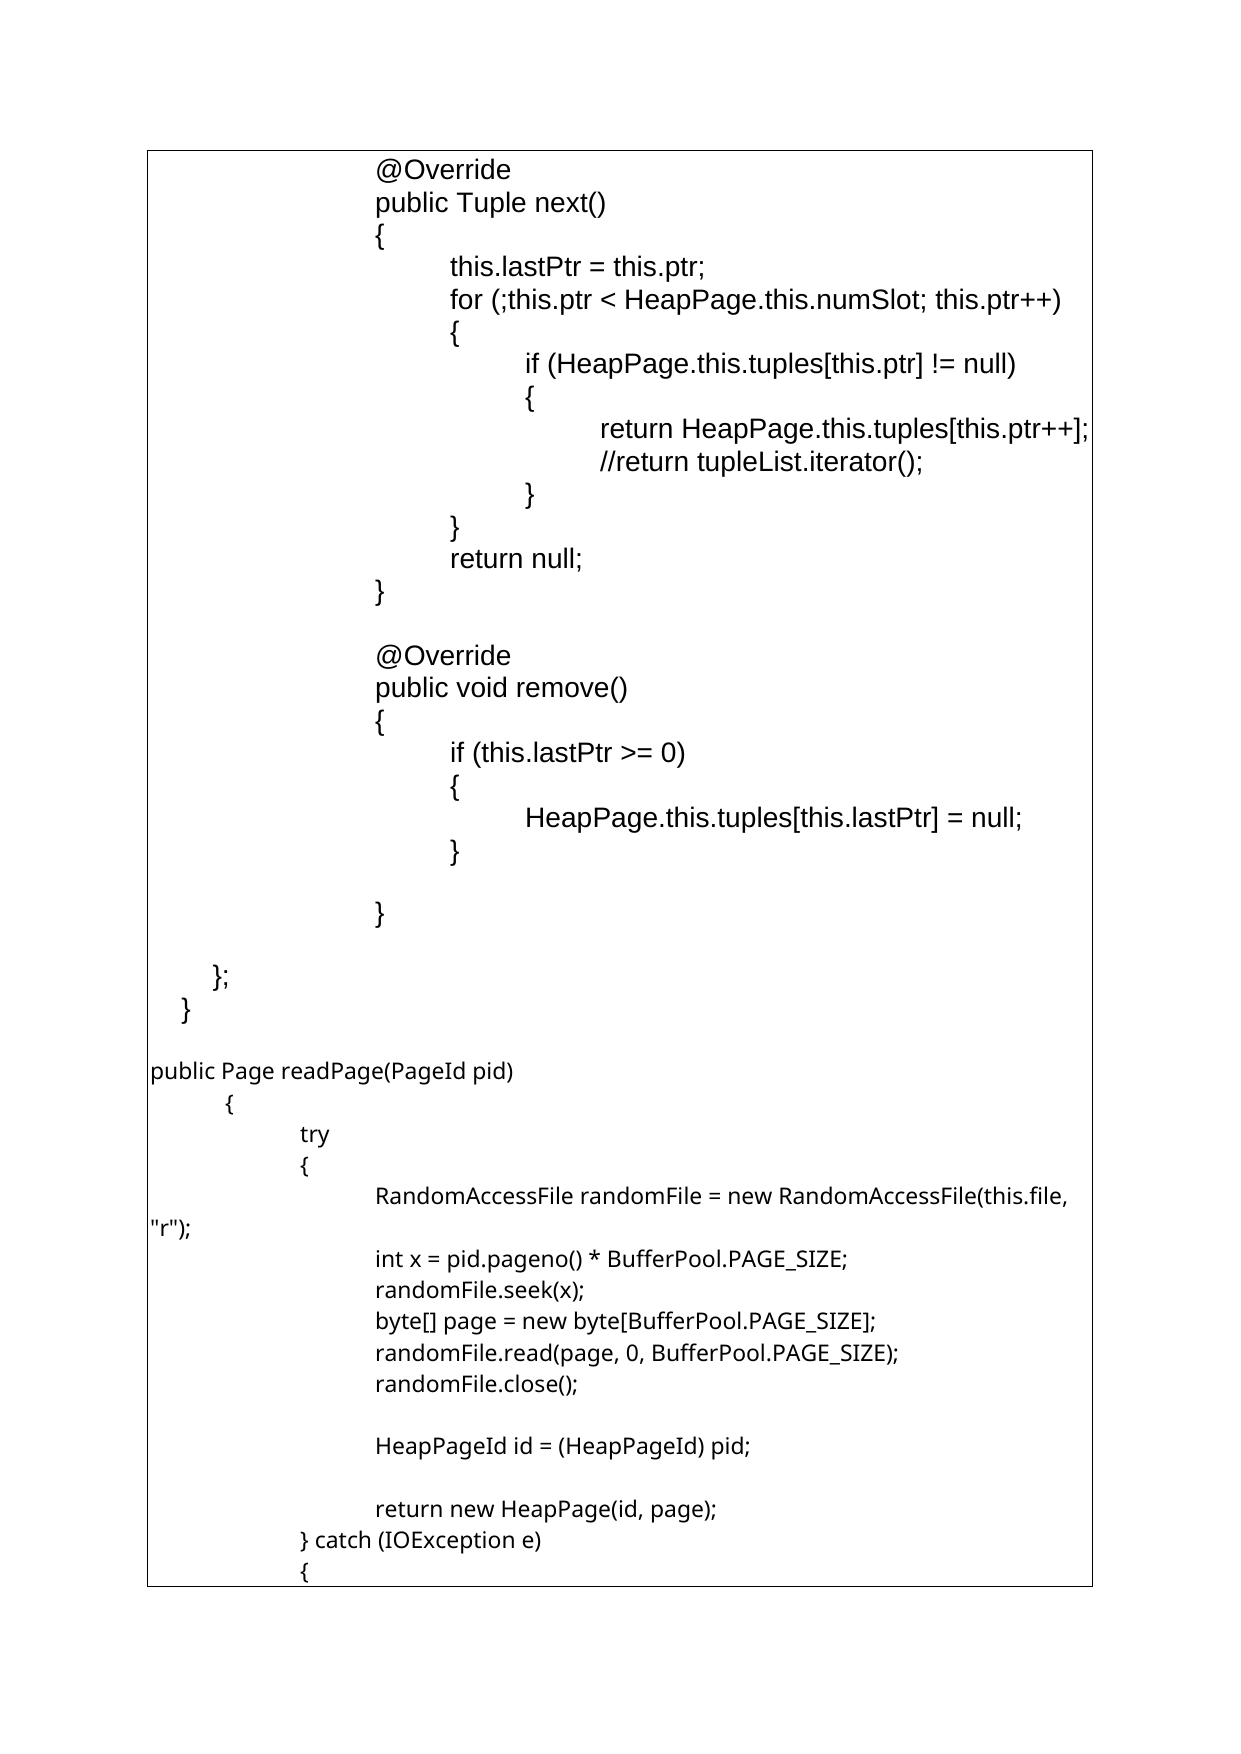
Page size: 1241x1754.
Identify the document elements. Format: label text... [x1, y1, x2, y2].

text { [150, 1149, 1090, 1180]
text } [150, 509, 1090, 542]
text { [150, 1087, 1090, 1118]
text } [150, 833, 1090, 866]
text @Override [150, 639, 1090, 671]
text try [150, 1118, 1090, 1149]
text if (this.lastPtr >= 0) [150, 736, 1090, 769]
text public Page readPage(PageId pid) [150, 1055, 1090, 1087]
text { [150, 704, 1090, 736]
text { [150, 1555, 1090, 1586]
text }; [150, 959, 1090, 992]
text } [150, 574, 1090, 607]
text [150, 283, 1090, 315]
text randomFile.seek(x); [150, 1274, 1090, 1305]
text } [150, 896, 1090, 929]
text randomFile.read(page, 0, BufferPool.PAGE_SIZE); [150, 1337, 1090, 1368]
text RandomAccessFile randomFile = new RandomAccessFile(this.file, "r"); [150, 1180, 1090, 1243]
text { [150, 315, 1090, 347]
text } [150, 992, 1090, 1024]
text HeapPageId id = (HeapPageId) pid; [150, 1430, 1090, 1462]
text randomFile.close(); [150, 1368, 1090, 1399]
text HeapPage.this.tuples[this.lastPtr] = null; [150, 801, 1090, 833]
text { [150, 769, 1090, 801]
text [150, 347, 1090, 380]
text public Tuple next() [150, 186, 1090, 218]
text return null; [150, 542, 1090, 574]
text int x = pid.pageno() * BufferPool.PAGE_SIZE; [150, 1243, 1090, 1274]
text public void remove() [150, 671, 1090, 704]
text return new HeapPage(id, page); [150, 1493, 1090, 1524]
text } [150, 477, 1090, 509]
text //return tupleList.iterator(); [150, 445, 1090, 477]
text return HeapPage.this.tuples[this.ptr++]; [150, 412, 1090, 445]
text byte[] page = new byte[BufferPool.PAGE_SIZE]; [150, 1305, 1090, 1337]
text @Override [148, 151, 1092, 186]
text } catch (IOException e) [150, 1524, 1090, 1555]
text { [150, 380, 1090, 412]
text this.lastPtr = this.ptr; [150, 250, 1090, 283]
text { [150, 218, 1090, 250]
